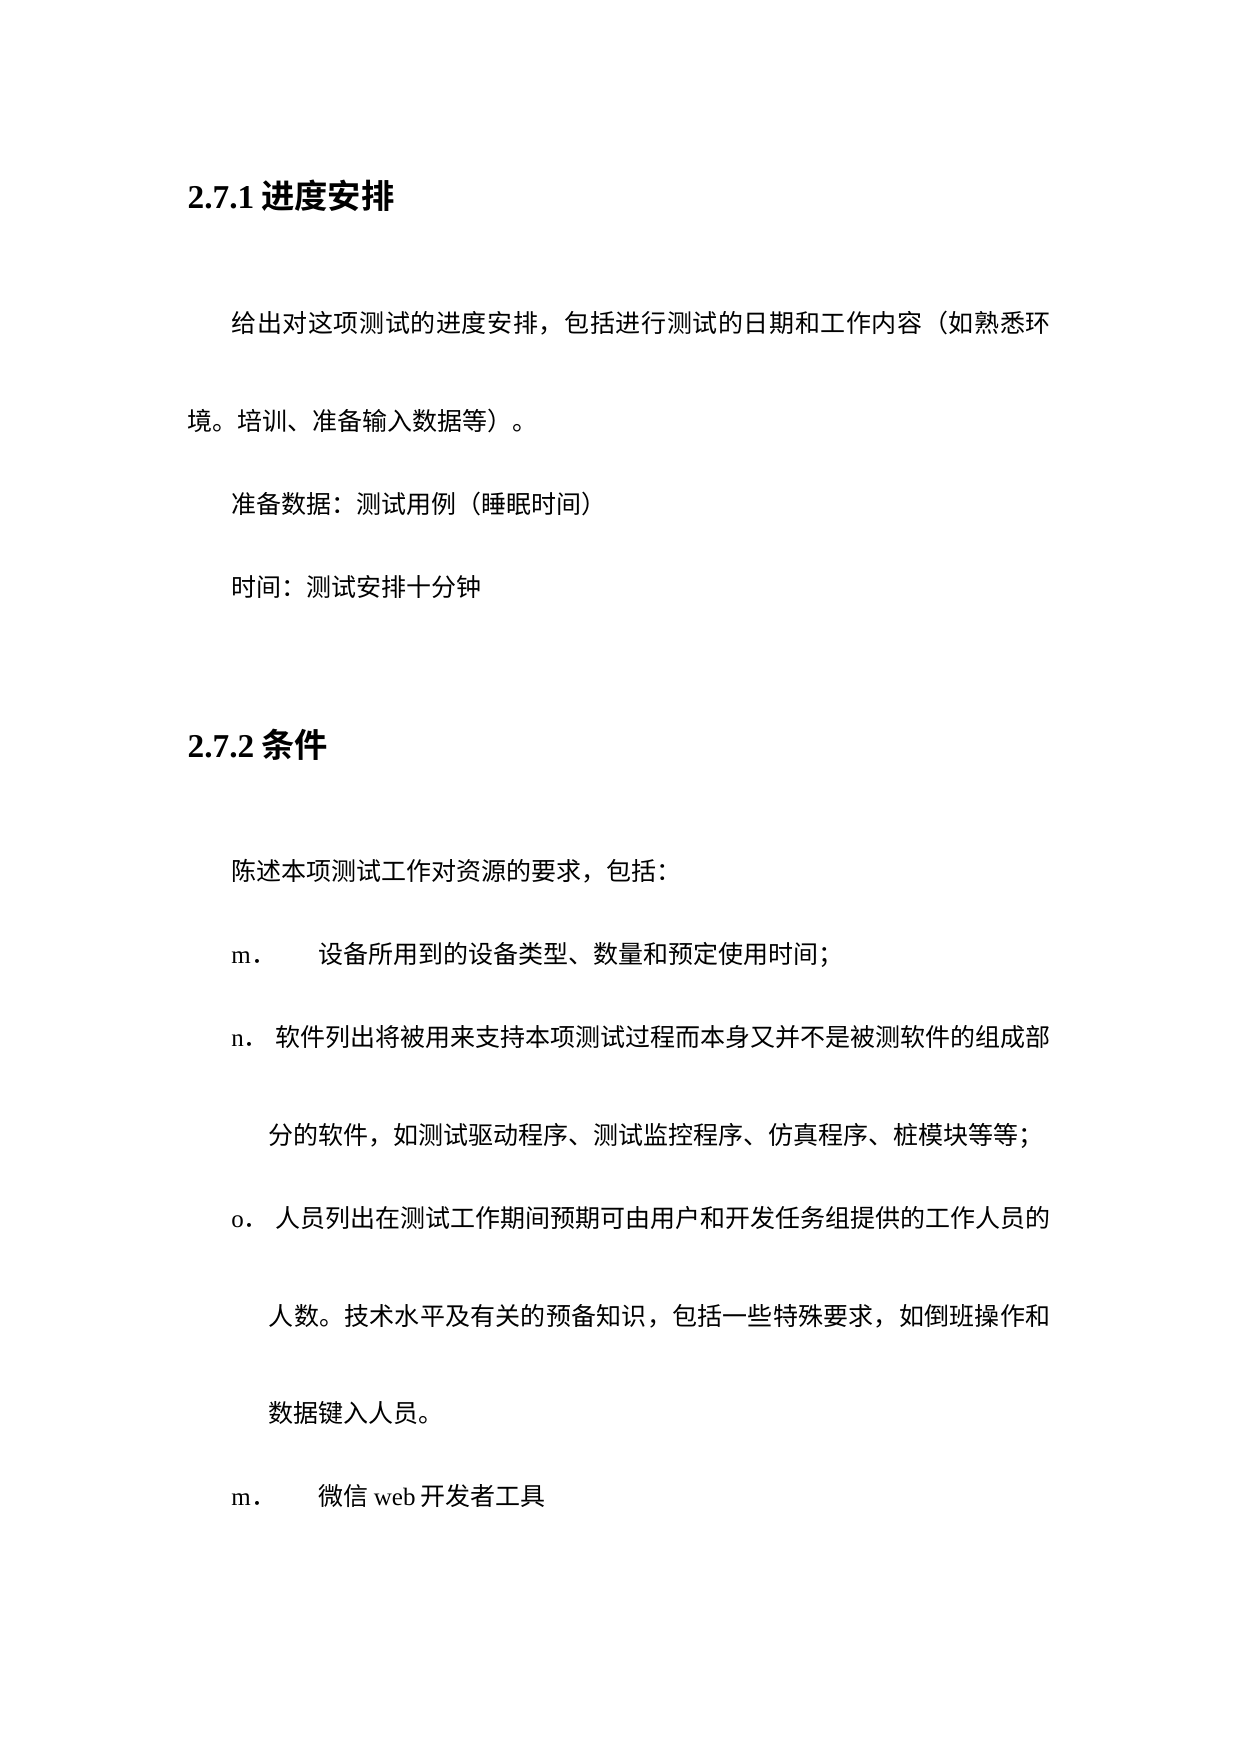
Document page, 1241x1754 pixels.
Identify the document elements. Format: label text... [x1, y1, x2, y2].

text 给出对这项测试的进度安排，包括进行测试的日期和工作内容（如熟悉环境。培训、准备输入数据等）。 [187, 289, 1053, 452]
list 微信web开发者工具 [231, 1462, 1053, 1527]
list 设备所用到的设备类型、数量和预定使用时间； [231, 920, 1053, 985]
text 陈述本项测试工作对资源的要求，包括： [187, 837, 1053, 902]
list 人员列出在测试工作期间预期可由用户和开发任务组提供的工作人员的人数。技术水平及有关的预备知识，包括一些特殊要求，如倒班操作和数据键入人员。 [231, 1184, 1053, 1444]
subtitle 2.7.2条件 [187, 710, 1053, 775]
text 时间：测试安排十分钟 [187, 553, 1053, 618]
subtitle 2.7.1进度安排 [187, 162, 1053, 227]
list 软件列出将被用来支持本项测试过程而本身又并不是被测软件的组成部分的软件，如测试驱动程序、测试监控程序、仿真程序、桩模块等等； [231, 1003, 1053, 1166]
text 准备数据：测试用例（睡眠时间） [187, 470, 1053, 535]
